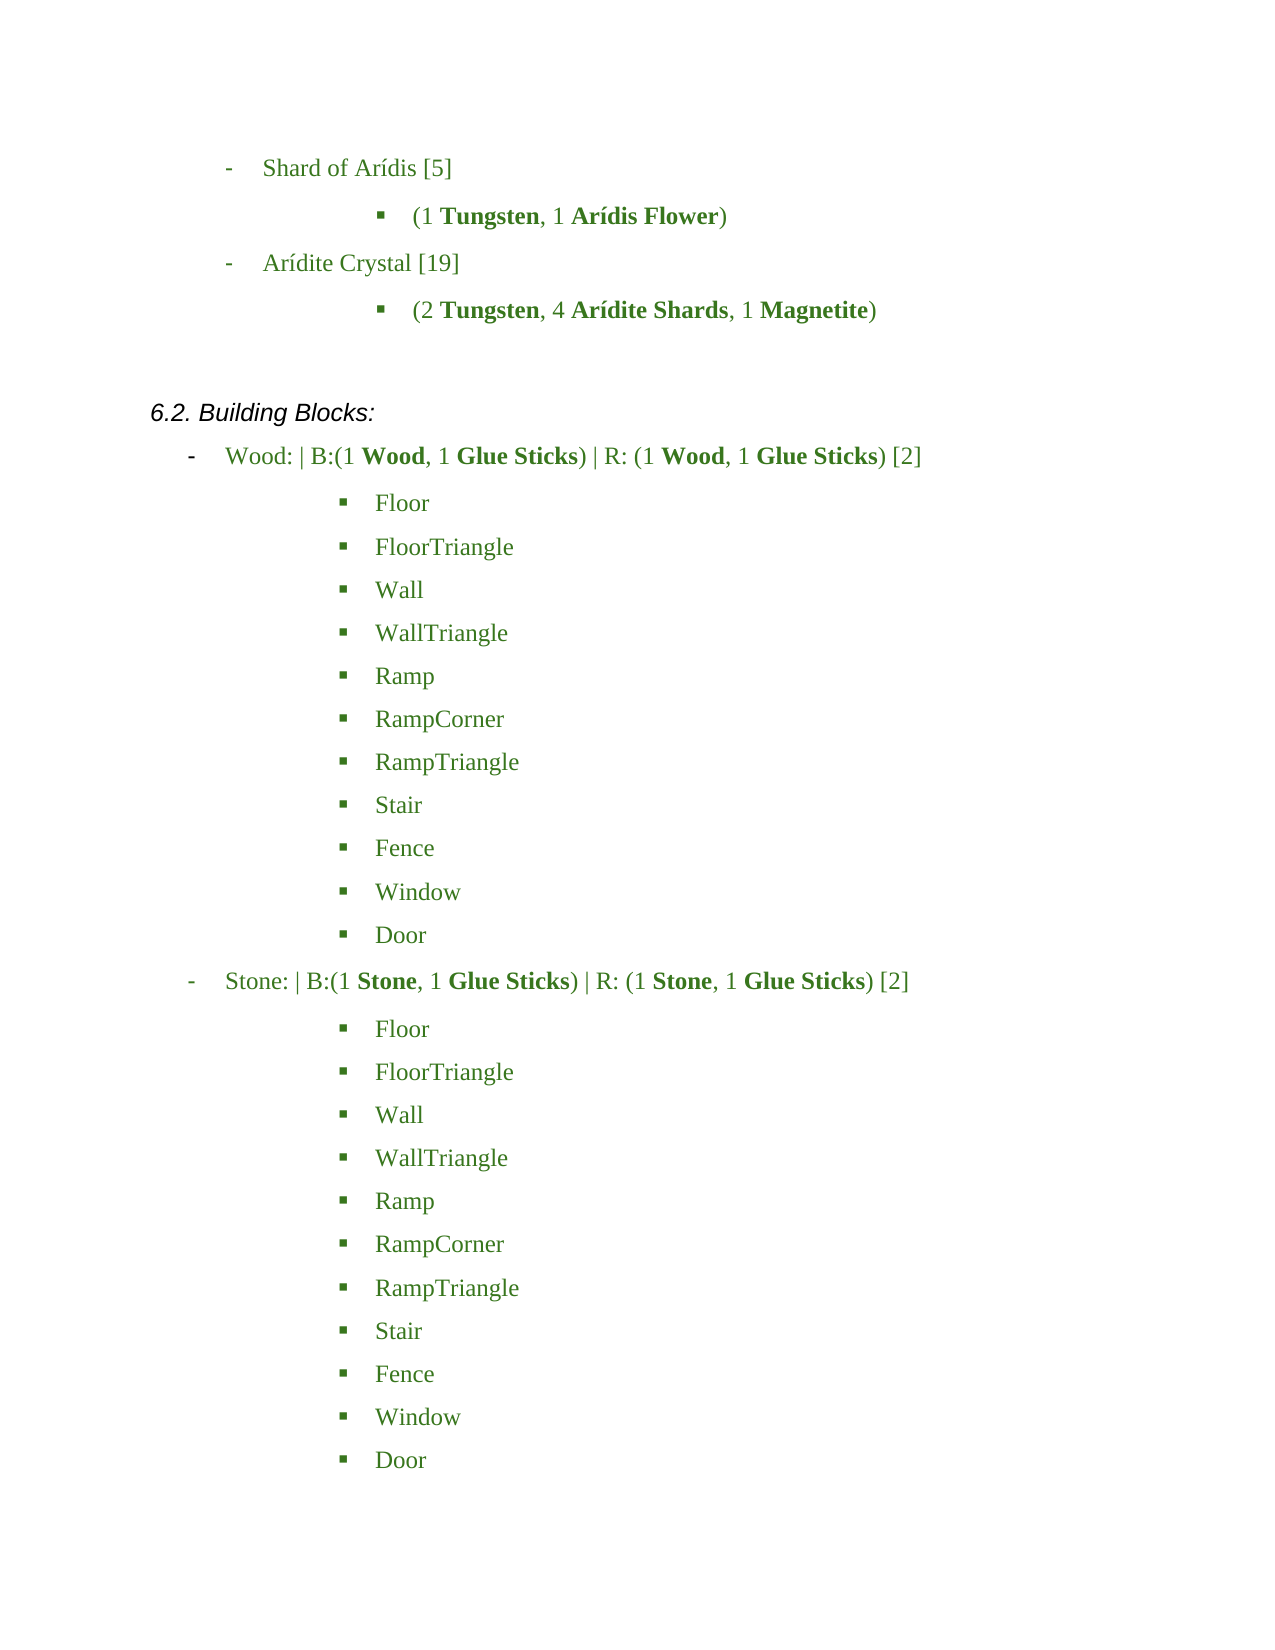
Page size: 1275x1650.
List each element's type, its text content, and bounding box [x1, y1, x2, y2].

list FloorTriangle [337, 1057, 1125, 1086]
list Fence [337, 833, 1125, 862]
subtitle 6.2. Building Blocks: [150, 398, 1125, 427]
list Stone: | B:(1 Stone, 1 Glue Sticks) | R: (1 Stone, 1 Glue Sticks) [2] [187, 963, 1125, 997]
list Arídite Crystal [19] [225, 244, 1125, 278]
list Floor [337, 488, 1125, 517]
list Wall [337, 1100, 1125, 1129]
list Ramp [337, 1186, 1125, 1215]
list Door [337, 920, 1125, 948]
list Window [337, 877, 1125, 905]
list (1 Tungsten, 1 Arídis Flower) [375, 201, 1125, 230]
list Ramp [337, 661, 1125, 690]
list Floor [337, 1014, 1125, 1043]
list Stair [337, 790, 1125, 819]
list WallTriangle [337, 1143, 1125, 1172]
list RampTriangle [337, 747, 1125, 776]
list Stair [337, 1316, 1125, 1344]
list Wood: | B:(1 Wood, 1 Glue Sticks) | R: (1 Wood, 1 Glue Sticks) [2] [187, 437, 1125, 472]
list WallTriangle [337, 618, 1125, 647]
list RampCorner [337, 704, 1125, 733]
list Fence [337, 1359, 1125, 1388]
list RampTriangle [337, 1273, 1125, 1301]
list FloorTriangle [337, 532, 1125, 560]
list Wall [337, 575, 1125, 603]
list Shard of Arídis [5] [225, 150, 1125, 184]
list Window [337, 1402, 1125, 1431]
list Door [337, 1445, 1125, 1474]
list (2 Tungsten, 4 Arídite Shards, 1 Magnetite) [375, 295, 1125, 324]
list RampCorner [337, 1229, 1125, 1258]
